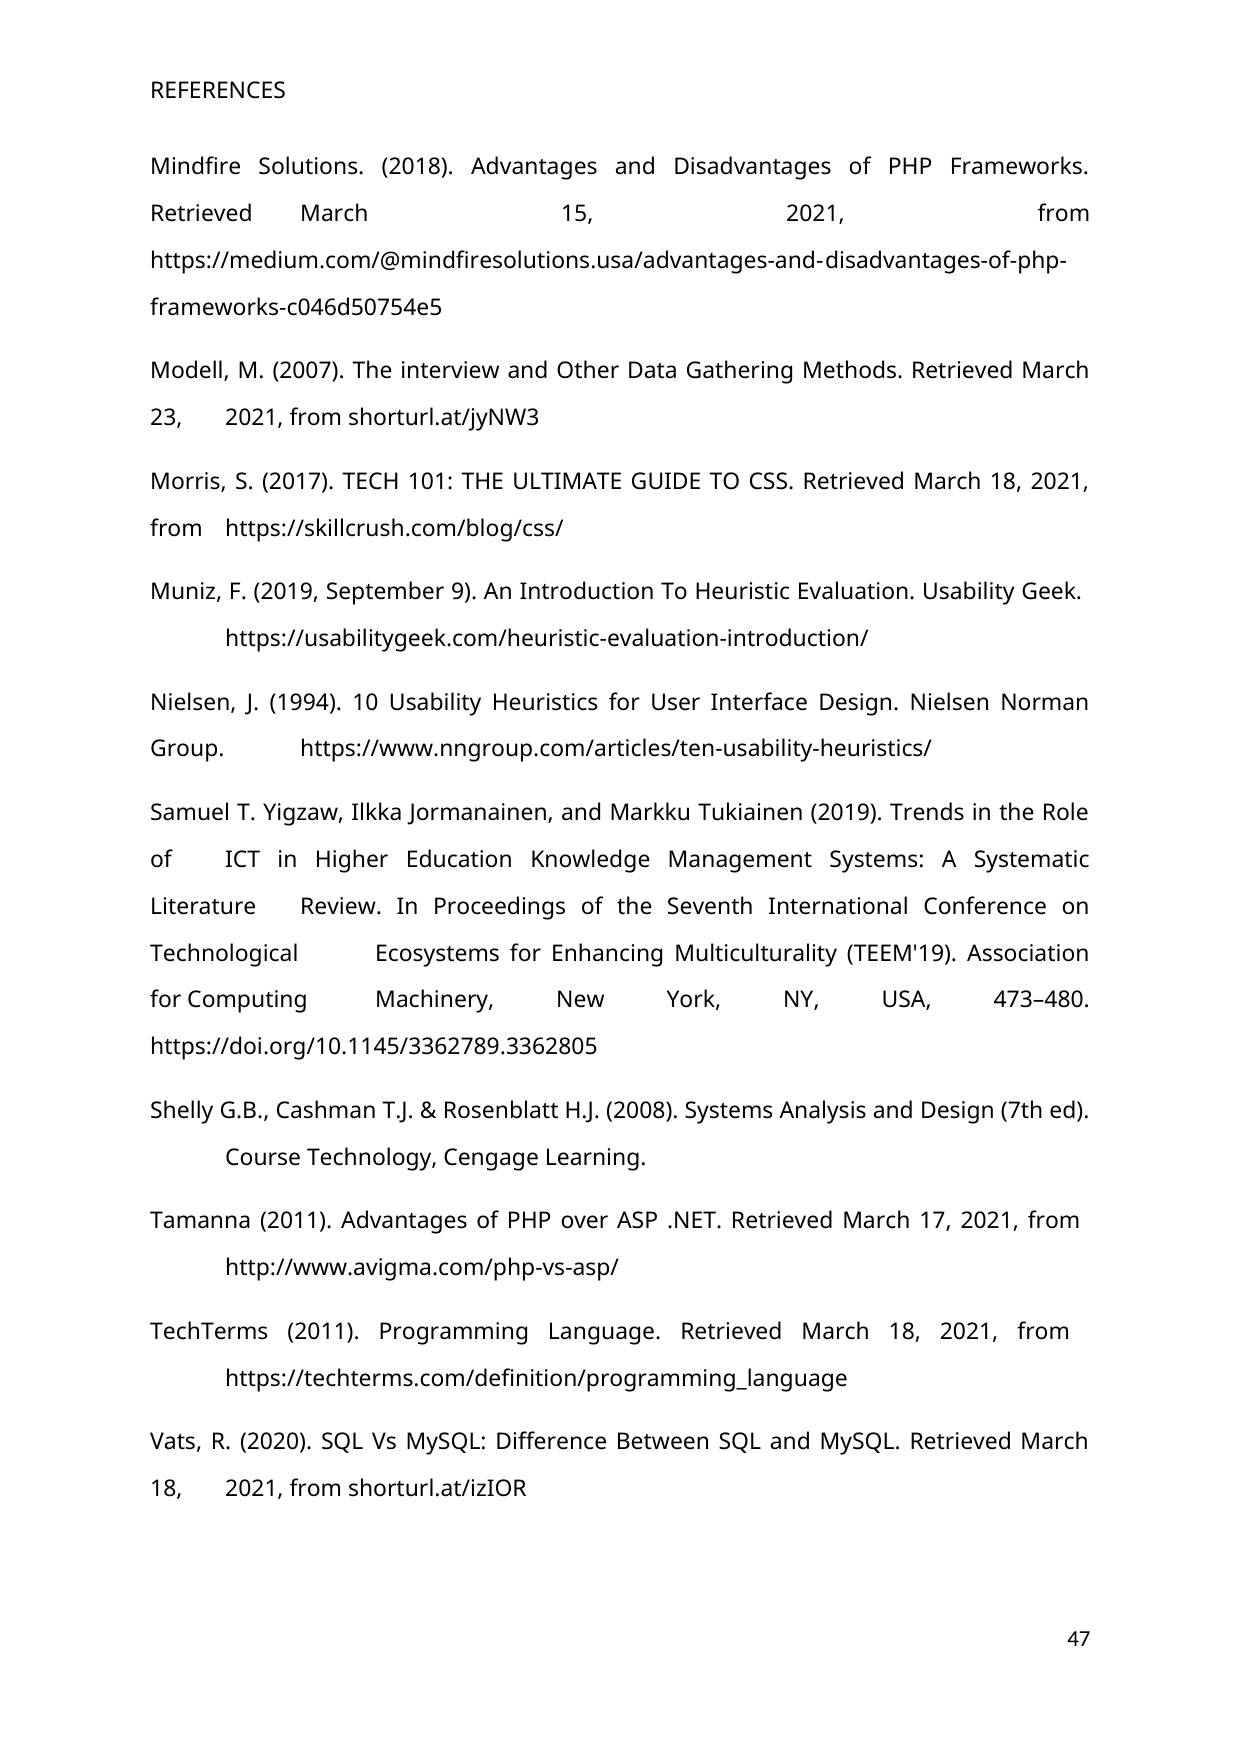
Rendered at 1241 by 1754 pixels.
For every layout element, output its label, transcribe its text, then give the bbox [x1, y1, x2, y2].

text Mindfire Solutions. (2018). Advantages and Disadvantages of PHP Frameworks. Retrieved March 15, 2021, from https://medium.com/@mindfiresolutions.usa/advantages-and- disadvantages-of-php-frameworks-c046d50754e5 [150, 150, 1090, 322]
text Muniz, F. (2019, September 9). An Introduction To Heuristic Evaluation. Usability Geek. https://usabilitygeek.com/heuristic-evaluation-introduction/ [150, 575, 1090, 653]
text Shelly G.B., Cashman T.J. & Rosenblatt H.J. (2008). Systems Analysis and Design (7th ed). Course Technology, Cengage Learning. [150, 1094, 1090, 1172]
text Modell, M. (2007). The interview and Other Data Gathering Methods. Retrieved March 23, 2021, from shorturl.at/jyNW3 [150, 354, 1090, 432]
text Nielsen, J. (1994). 10 Usability Heuristics for User Interface Design. Nielsen Norman Group. https://www.nngroup.com/articles/ten-usability-heuristics/ [150, 685, 1090, 763]
text Tamanna (2011). Advantages of PHP over ASP .NET. Retrieved March 17, 2021, from http://www.avigma.com/php-vs-asp/ [150, 1204, 1090, 1282]
text Morris, S. (2017). TECH 101: THE ULTIMATE GUIDE TO CSS. Retrieved March 18, 2021, from https://skillcrush.com/blog/css/ [150, 464, 1090, 543]
text Vats, R. (2020). SQL Vs MySQL: Difference Between SQL and MySQL. Retrieved March 18, 2021, from shorturl.at/izIOR [150, 1425, 1090, 1503]
text Samuel T. Yigzaw, Ilkka Jormanainen, and Markku Tukiainen (2019). Trends in the Role of ICT in Higher Education Knowledge Management Systems: A Systematic Literature Review. In Proceedings of the Seventh International Conference on Technological Ecosystems for Enhancing Multiculturality (TEEM'19). Association for Computing Machinery, New York, NY, USA, 473–480. https://doi.org/10.1145/3362789.3362805 [150, 796, 1090, 1061]
text TechTerms (2011). Programming Language. Retrieved March 18, 2021, from https://techterms.com/definition/programming_language [150, 1314, 1090, 1393]
